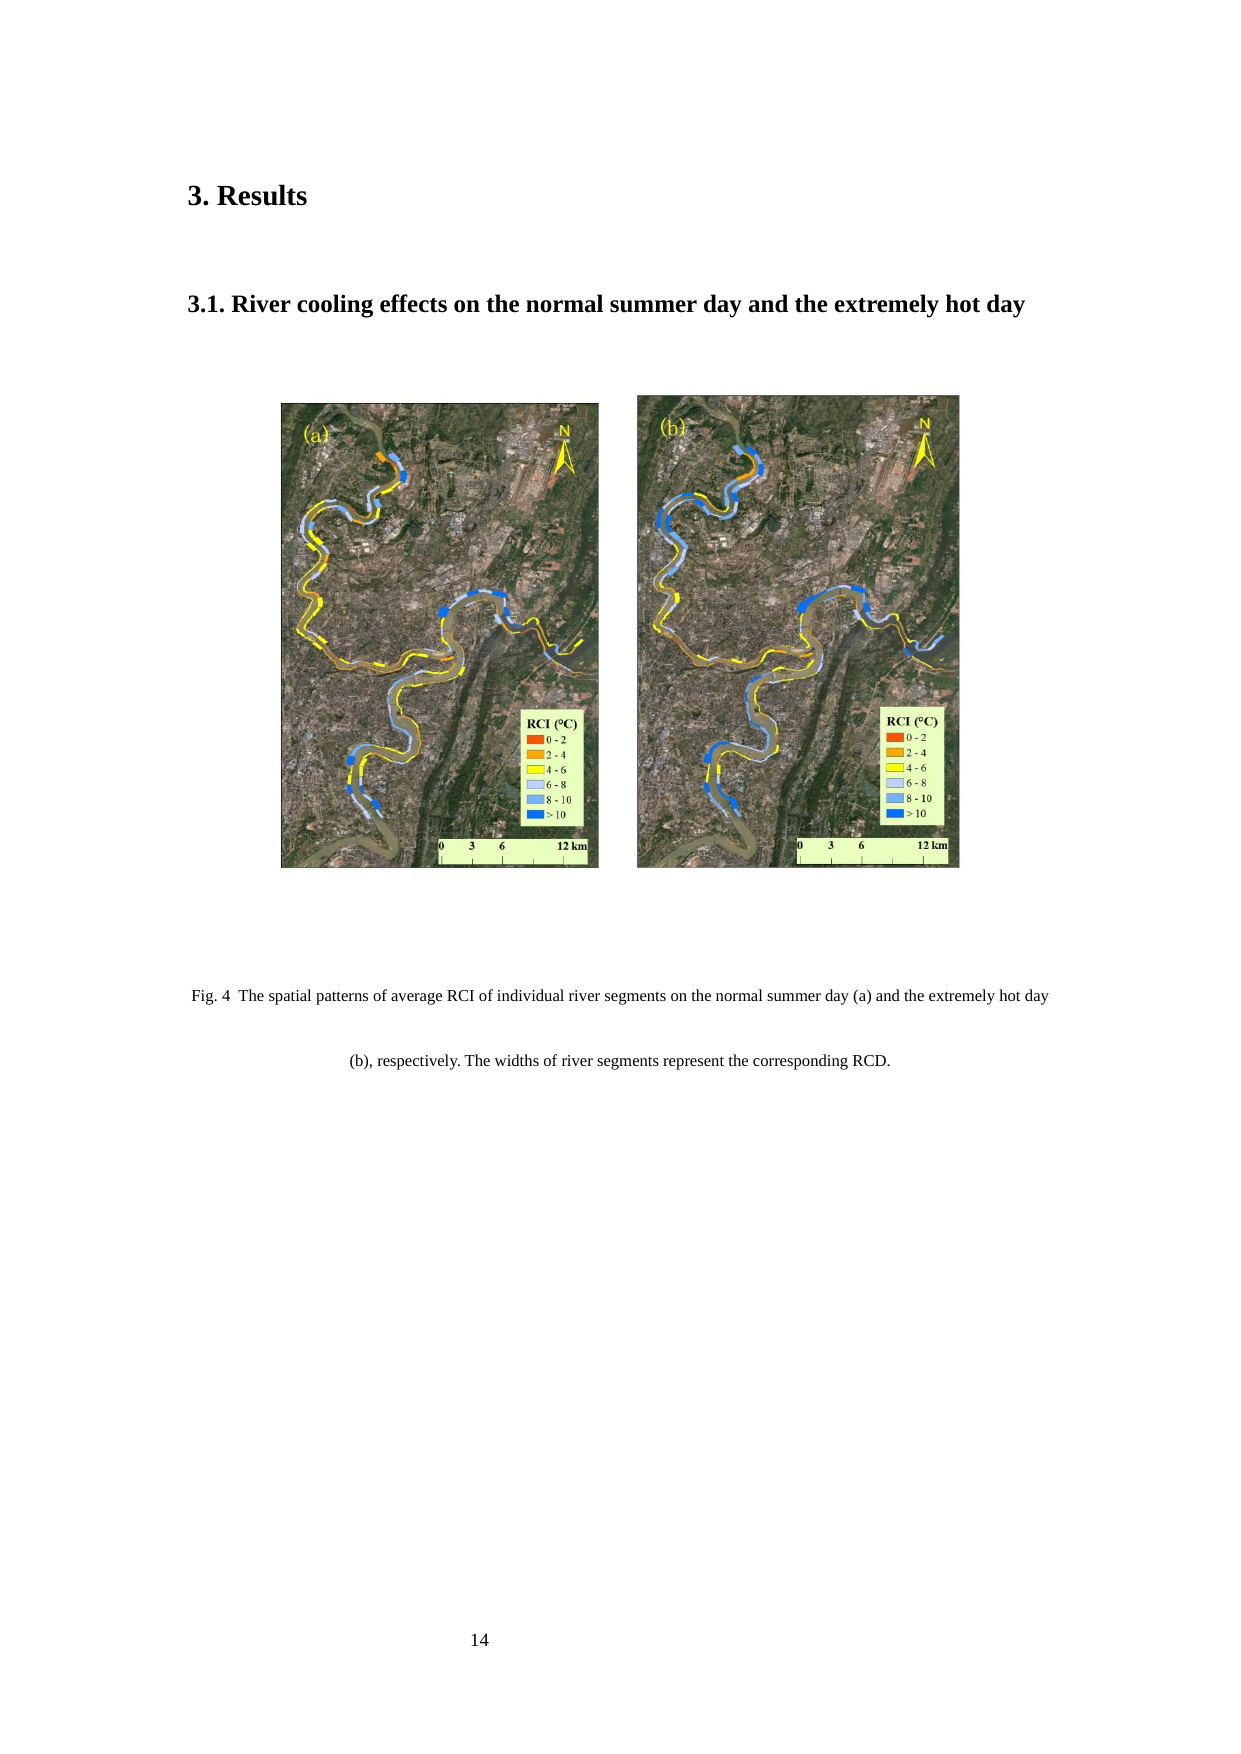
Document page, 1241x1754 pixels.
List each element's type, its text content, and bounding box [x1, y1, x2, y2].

text Fig. 4 The spatial patterns of average RCI of individual river segments on the normal summer day (a) and the extremely hot day (b), respectively. The widths of river segments represent the corresponding RCD. [187, 979, 1053, 1076]
picture [261, 376, 979, 887]
subtitle River cooling effects on the normal summer day and the extremely hot day [187, 288, 1053, 320]
subtitle Results [187, 162, 1053, 227]
